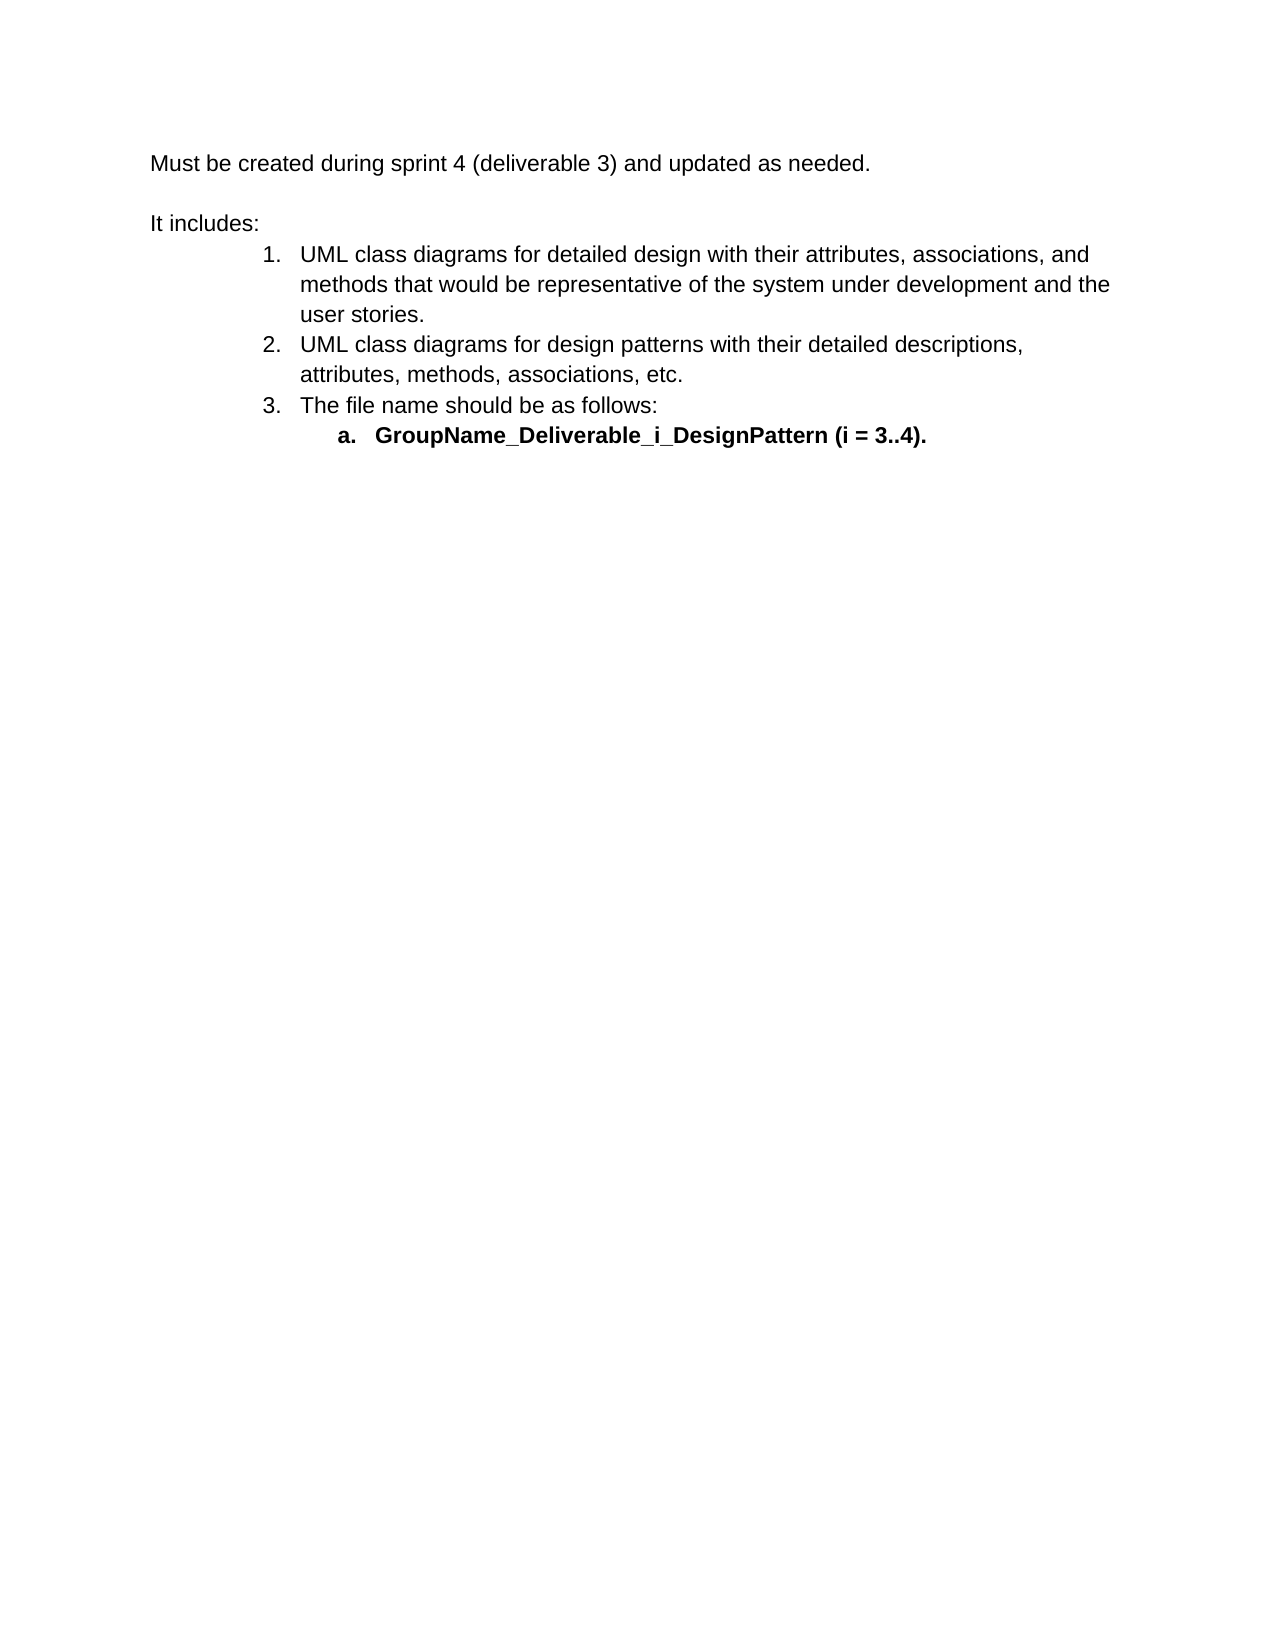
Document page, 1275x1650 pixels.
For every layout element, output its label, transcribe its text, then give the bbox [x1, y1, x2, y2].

list The file name should be as follows: [262, 392, 1125, 418]
text Must be created during sprint 4 (deliverable 3) and updated as needed. [150, 150, 1125, 176]
text It includes: [150, 210, 1125, 237]
list GroupName_Deliverable_i_DesignPattern (i = 3..4). [337, 422, 1125, 448]
list UML class diagrams for detailed design with their attributes, associations, and methods that would be representative of the system under development and the user stories. [262, 241, 1125, 327]
list UML class diagrams for design patterns with their detailed descriptions, attributes, methods, associations, etc. [262, 331, 1125, 388]
